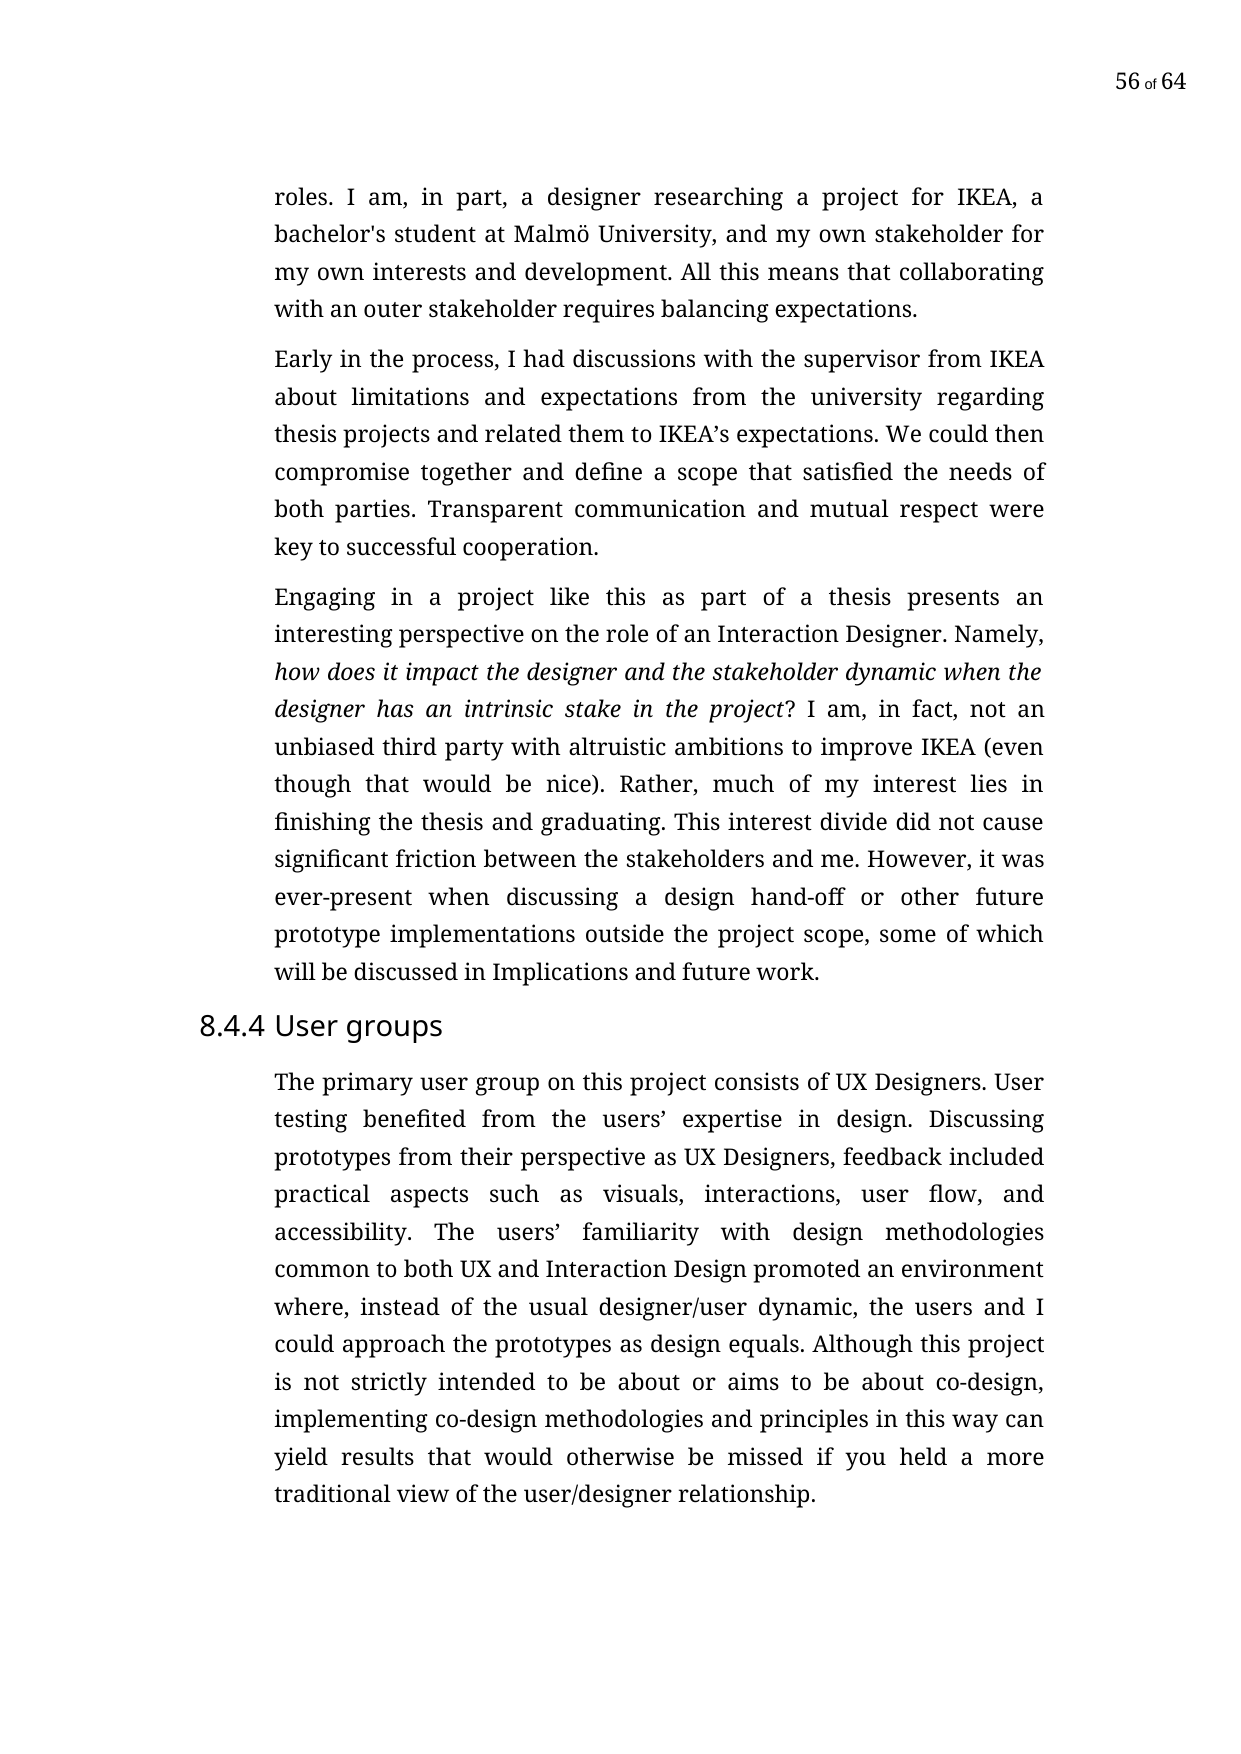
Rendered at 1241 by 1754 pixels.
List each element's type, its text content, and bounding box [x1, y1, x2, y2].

text The primary user group on this project consists of UX Designers. User testing benefited from the users’ expertise in design. Discussing prototypes from their perspective as UX Designers, feedback included practical aspects such as visuals, interactions, user flow, and accessibility. The users’ familiarity with design methodologies common to both UX and Interaction Design promoted an environment where, instead of the usual designer/user dynamic, the users and I could approach the prototypes as design equals. Although this project is not strictly intended to be about or aims to be about co-design, implementing co-design methodologies and principles in this way can yield results that would otherwise be missed if you held a more traditional view of the user/designer relationship. [274, 1066, 1045, 1509]
text Engaging in a project like this as part of a thesis presents an interesting perspective on the role of an Interaction Designer. Namely, how does it impact the designer and the stakeholder dynamic when the designer has an intrinsic stake in the project? I am, in fact, not an unbiased third party with altruistic ambitions to improve IKEA (even though that would be nice). Rather, much of my interest lies in finishing the thesis and graduating. This interest divide did not cause significant friction between the stakeholders and me. However, it was ever-present when discussing a design hand-off or other future prototype implementations outside the project scope, some of which will be discussed in Implications and future work. [274, 581, 1045, 987]
text Early in the process, I had discussions with the supervisor from IKEA about limitations and expectations from the university regarding thesis projects and related them to IKEA’s expectations. We could then compromise together and define a scope that satisfied the needs of both parties. Transparent communication and mutual respect were key to successful cooperation. [274, 343, 1045, 562]
subtitle User groups [199, 1006, 1045, 1045]
